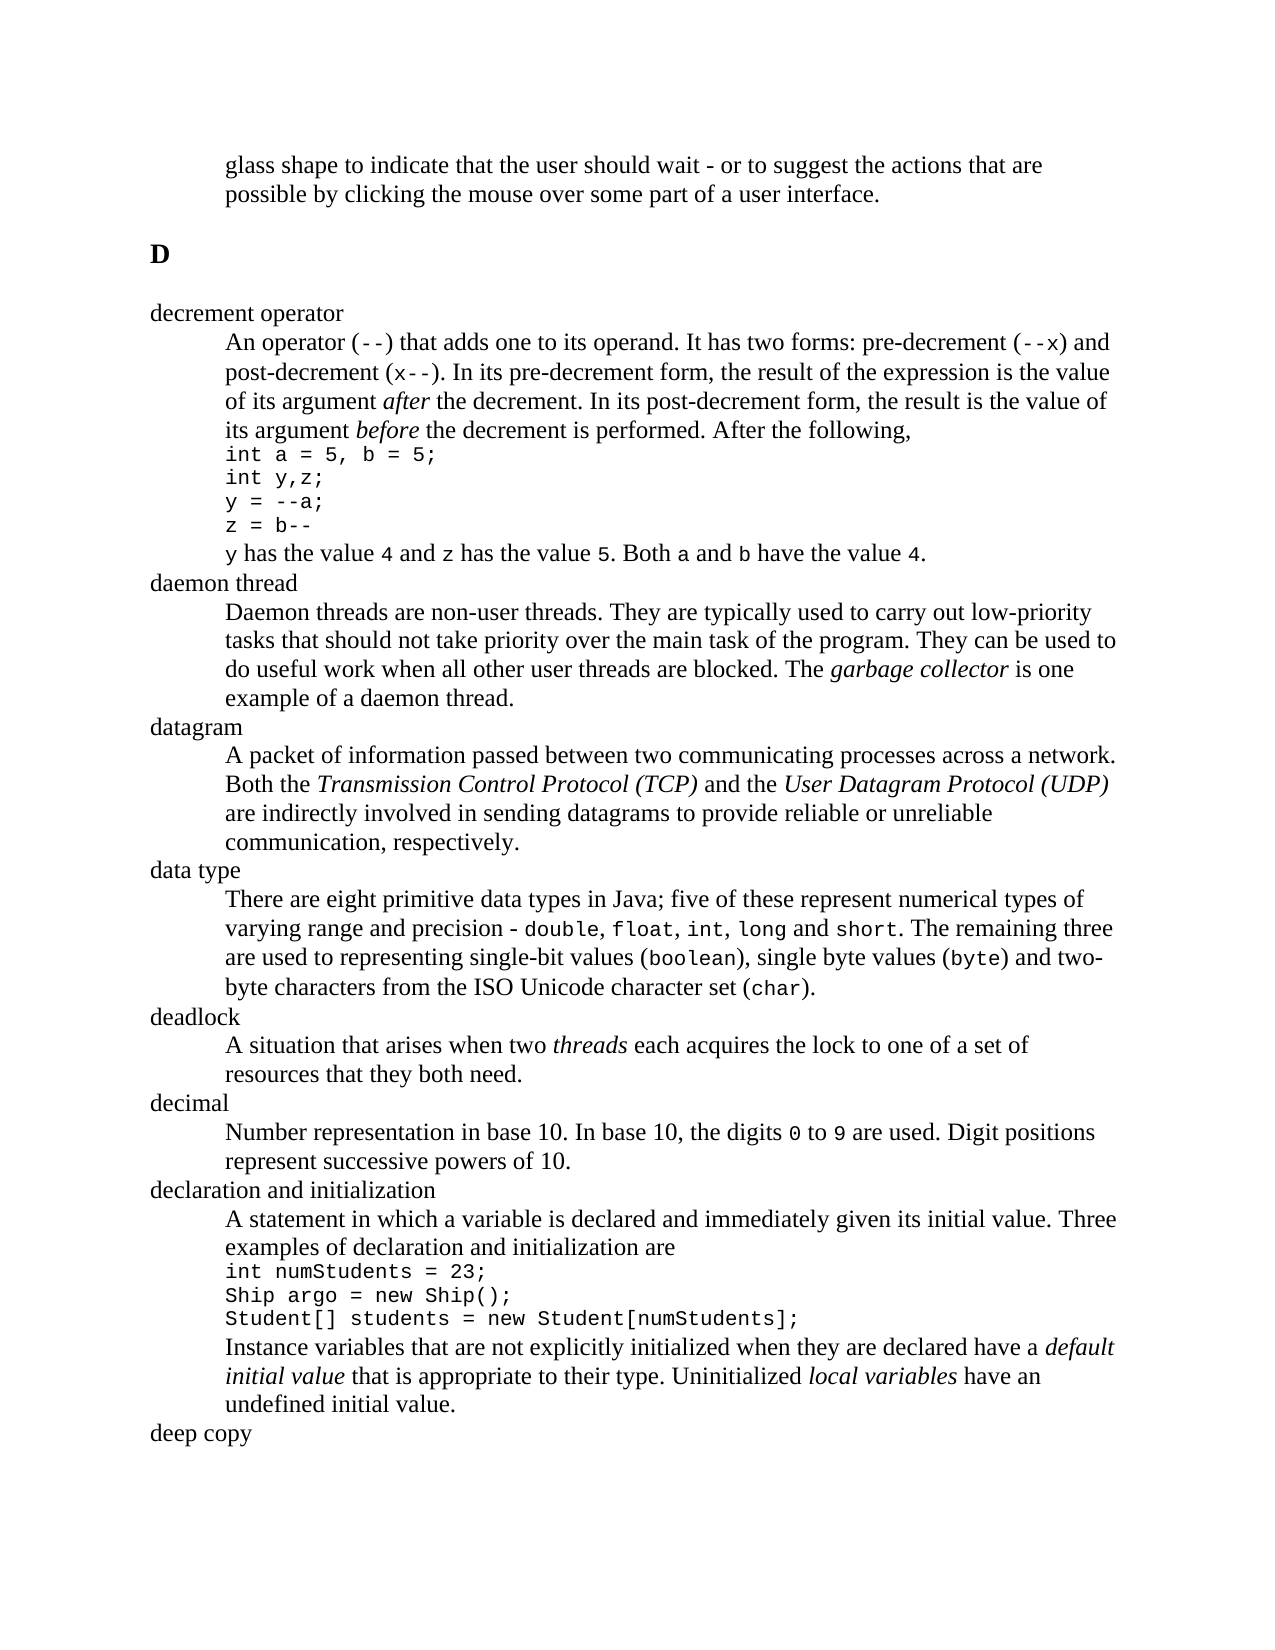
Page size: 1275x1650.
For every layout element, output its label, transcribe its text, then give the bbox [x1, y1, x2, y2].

text datagram [150, 712, 1125, 740]
text Instance variables that are not explicitly initialized when they are declared have a default initial value that is appropriate to their type. Uninitialized local variables have an undefined initial value. [225, 1332, 1125, 1418]
text decrement operator [150, 298, 1125, 327]
text There are eight primitive data types in Java; five of these represent numerical types of varying range and precision - double, float, int, long and short. The remaining three are used to representing single-bit values (boolean), single byte values (byte) and two-byte characters from the ISO Unicode character set (char). [225, 884, 1125, 1002]
text daemon thread [150, 568, 1125, 597]
text Ship argo = new Ship(); [225, 1285, 1125, 1308]
text z = b-- [225, 514, 1125, 538]
text decimal [150, 1088, 1125, 1117]
text data type [150, 855, 1125, 884]
text y = --a; [225, 491, 1125, 514]
text A situation that arises when two threads each acquires the lock to one of a set of resources that they both need. [225, 1030, 1125, 1088]
text Number representation in base 10. In base 10, the digits 0 to 9 are used. Digit positions represent successive powers of 10. [225, 1117, 1125, 1175]
text declaration and initialization [150, 1175, 1125, 1204]
text deep copy [150, 1418, 1125, 1447]
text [225, 150, 1125, 207]
text int y,z; [225, 467, 1125, 491]
text int numStudents = 23; [225, 1261, 1125, 1285]
text A packet of information passed between two communicating processes across a network. Both the Transmission Control Protocol (TCP) and the User Datagram Protocol (UDP) are indirectly involved in sending datagrams to provide reliable or unreliable communication, respectively. [225, 740, 1125, 855]
text D [150, 237, 1125, 269]
text A statement in which a variable is declared and immediately given its initial value. Three examples of declaration and initialization are [225, 1204, 1125, 1261]
text y has the value 4 and z has the value 5. Both a and b have the value 4. [225, 538, 1125, 568]
text int a = 5, b = 5; [225, 444, 1125, 467]
text deadlock [150, 1002, 1125, 1030]
text Student[] students = new Student[numStudents]; [225, 1308, 1125, 1332]
text Daemon threads are non-user threads. They are typically used to carry out low-priority tasks that should not take priority over the main task of the program. They can be used to do useful work when all other user threads are blocked. The garbage collector is one example of a daemon thread. [225, 597, 1125, 712]
text An operator (--) that adds one to its operand. It has two forms: pre-decrement (--x) and post-decrement (x--). In its pre-decrement form, the result of the expression is the value of its argument after the decrement. In its post-decrement form, the result is the value of its argument before the decrement is performed. After the following, [225, 327, 1125, 444]
